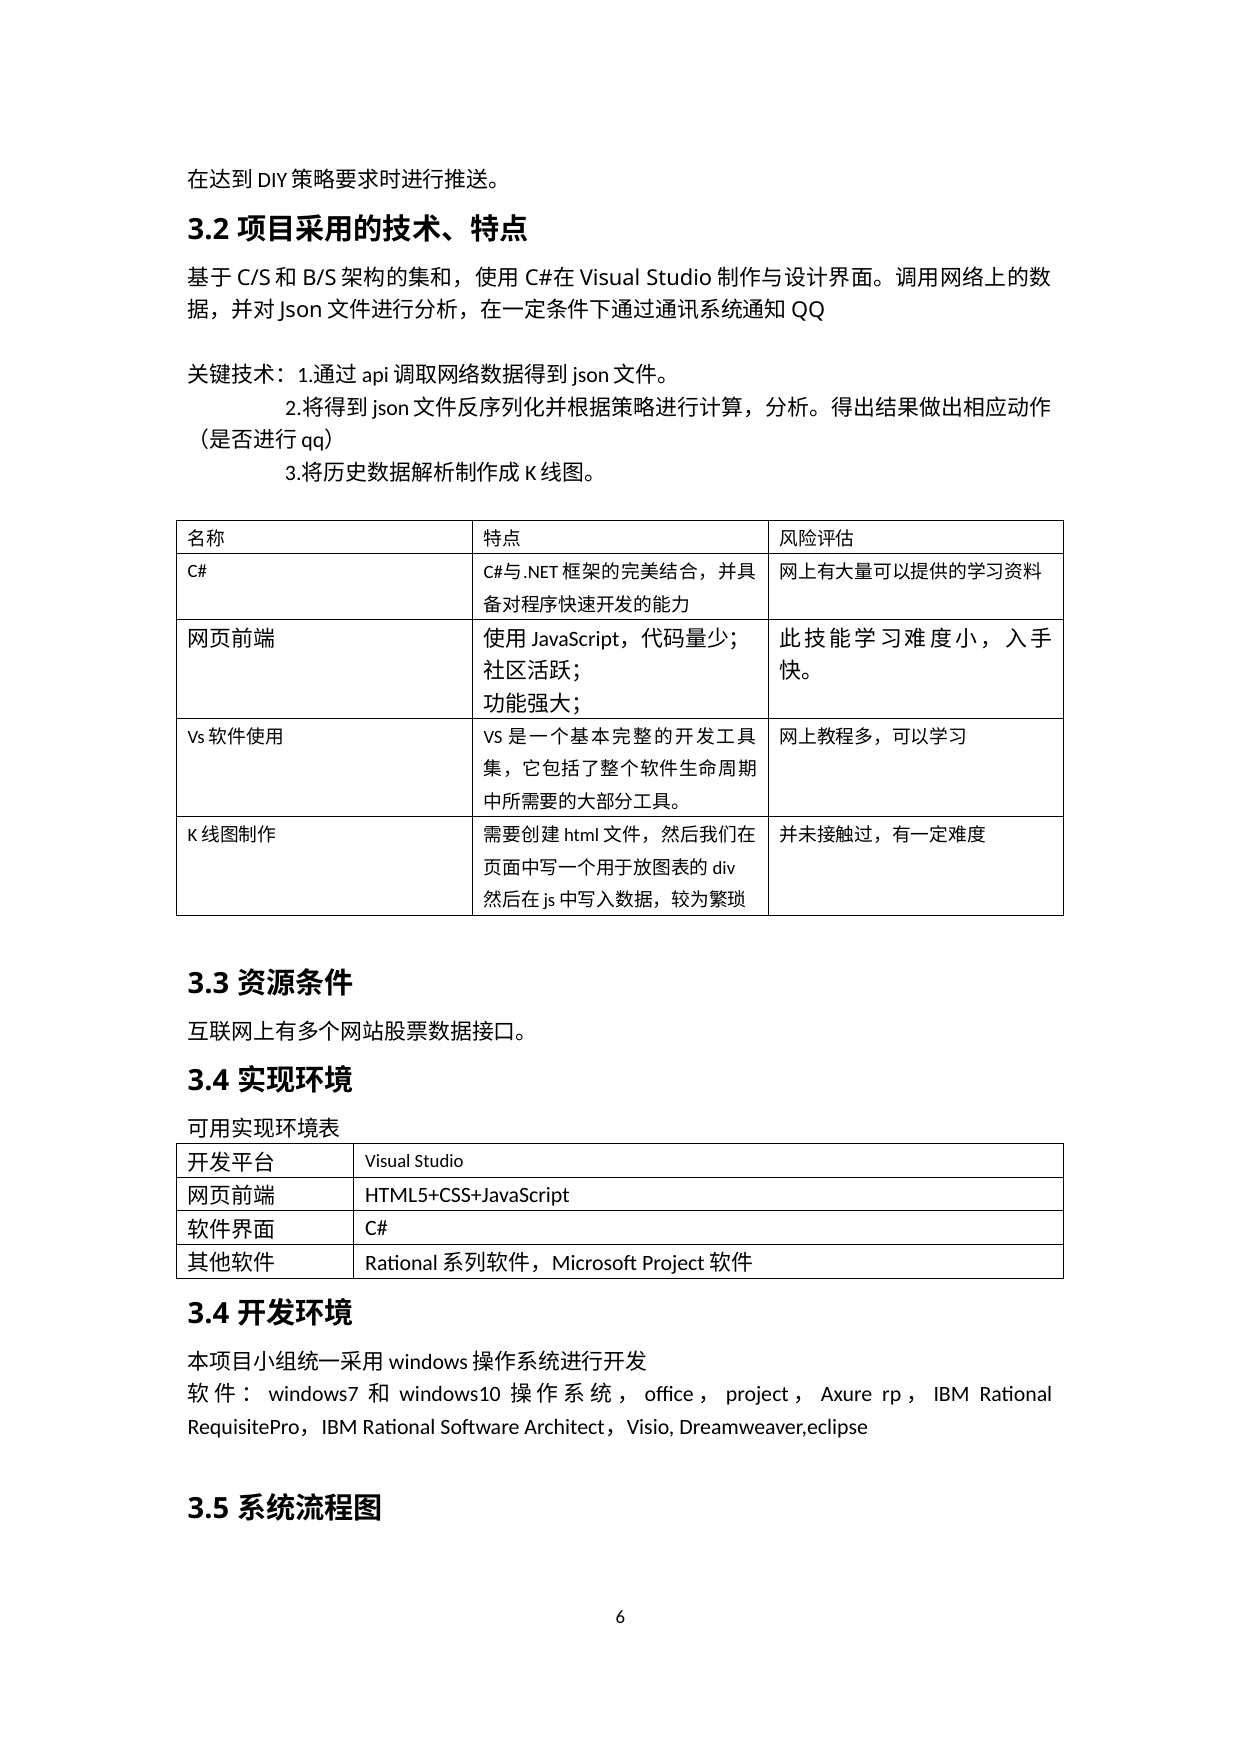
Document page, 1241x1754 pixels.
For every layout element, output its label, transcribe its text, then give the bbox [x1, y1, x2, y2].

table_cell Rational系列软件，Microsoft Project软件 [354, 1245, 1063, 1277]
text 3.4 开发环境 [187, 1279, 1053, 1343]
table_header 特点 [473, 521, 768, 553]
table_cell C# [354, 1211, 1063, 1244]
text 互联网上有多个网站股票数据接口。 [187, 1013, 1053, 1046]
text 2.将得到json文件反序列化并根据策略进行计算，分析。得出结果做出相应动作（是否进行qq） [187, 389, 1053, 454]
table_cell 网上有大量可以提供的学习资料 [769, 554, 1063, 619]
table_cell Vs软件使用 [177, 719, 472, 816]
table_cell 网上教程多，可以学习 [769, 719, 1063, 816]
table_cell 并未接触过，有一定难度 [769, 817, 1063, 915]
table_header 开发平台 [177, 1144, 353, 1177]
text 关键技术：1.通过api调取网络数据得到json文件。 [187, 357, 1053, 389]
text 本项目小组统一采用windows操作系统进行开发 [187, 1343, 1053, 1376]
table_cell 软件界面 [177, 1211, 353, 1244]
table_header Visual Studio [354, 1144, 1063, 1177]
text 3.将历史数据解析制作成K线图。 [187, 454, 1053, 487]
table_header 风险评估 [769, 521, 1063, 553]
text 3.3 资源条件 [187, 948, 1053, 1013]
table_cell 网页前端 [177, 1178, 353, 1210]
text 可用实现环境表 [187, 1111, 1053, 1143]
text 在达到DIY策略要求时进行推送。 [187, 162, 1053, 194]
text 软件：windows7和windows10操作系统，office，project，Axure rp，IBM Rational RequisitePro，IBM Rational Software Architect，Visio, Dreamweaver,eclipse [187, 1376, 1053, 1441]
table_cell 使用JavaScript，代码量少； 社区活跃； 功能强大； [473, 620, 768, 718]
table_cell VS是一个基本完整的开发工具集，它包括了整个软件生命周期中所需要的大部分工具。 [473, 719, 768, 816]
table_cell HTML5+CSS+JavaScript [354, 1178, 1063, 1210]
text 基于C/S和B/S架构的集和，使用C#在Visual Studio制作与设计界面。调用网络上的数据，并对Json文件进行分析，在一定条件下通过通讯系统通知QQ [187, 259, 1053, 324]
table_cell C#与.NET框架的完美结合，并具备对程序快速开发的能力 [473, 554, 768, 619]
text 3.4 实现环境 [187, 1046, 1053, 1111]
table_cell 需要创建html文件，然后我们在页面中写一个用于放图表的 div 然后在js中写入数据，较为繁琐 [473, 817, 768, 915]
table_cell C# [177, 554, 472, 619]
table_header 名称 [177, 521, 472, 553]
table_cell 网页前端 [177, 620, 472, 718]
table_cell K线图制作 [177, 817, 472, 915]
table_cell 其他软件 [177, 1245, 353, 1277]
text 3.2 项目采用的技术、特点 [187, 194, 1053, 259]
text 3.5 系统流程图 [187, 1473, 1053, 1538]
table_cell 此技能学习难度小，入手快。 [769, 620, 1063, 718]
